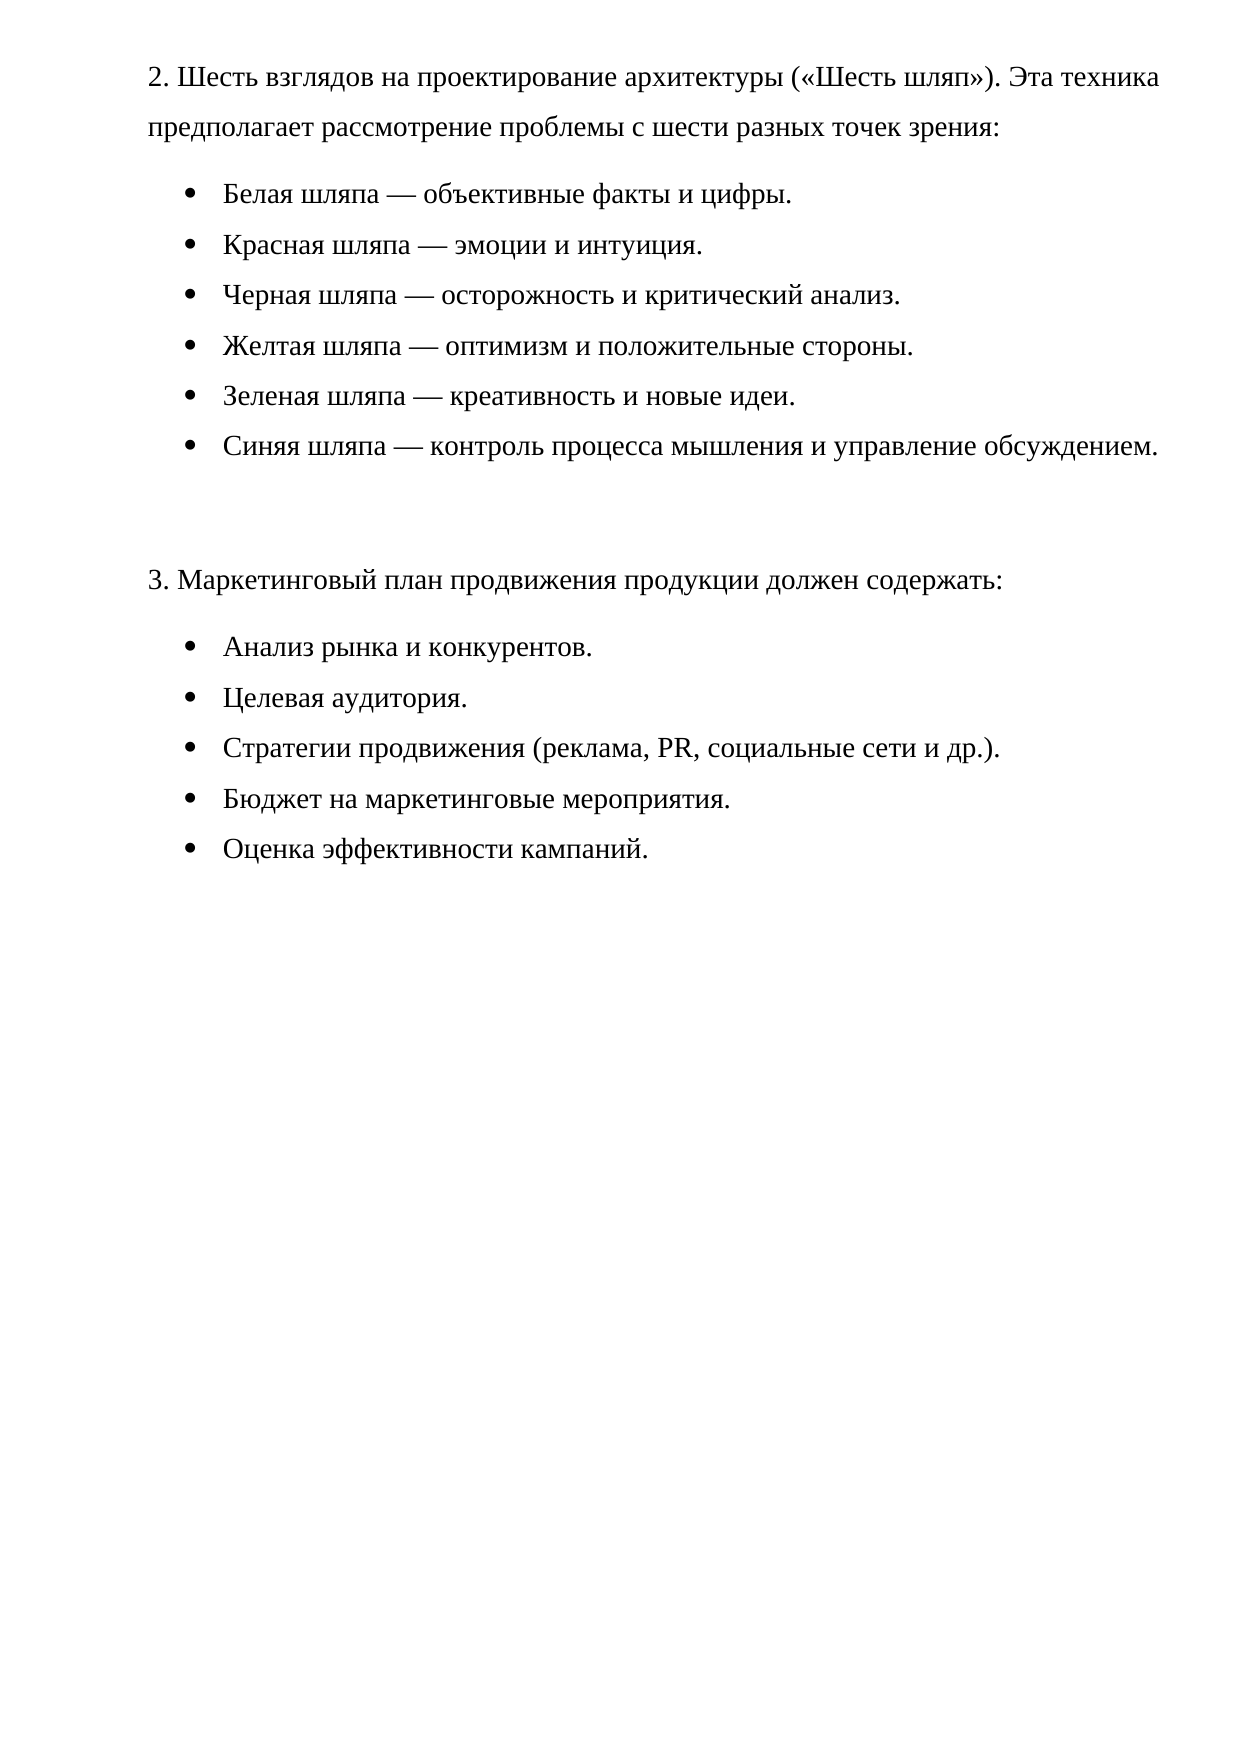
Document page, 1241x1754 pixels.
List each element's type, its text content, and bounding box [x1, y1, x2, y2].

list Черная шляпа — осторожность и критический анализ. [185, 277, 1169, 311]
text 3. Маркетинговый план продвижения продукции должен содержать: [148, 562, 1169, 596]
list Желтая шляпа — оптимизм и положительные стороны. [185, 328, 1169, 361]
list Синяя шляпа — контроль процесса мышления и управление обсуждением. [185, 428, 1169, 462]
text 2. Шесть взглядов на проектирование архитектуры («Шесть шляп»). Эта техника предполагает рассмотрение проблемы с шести разных точек зрения: [148, 59, 1169, 143]
list Бюджет на маркетинговые мероприятия. [185, 781, 1169, 814]
list Красная шляпа — эмоции и интуиция. [185, 227, 1169, 260]
list Целевая аудитория. [185, 680, 1169, 713]
list Оценка эффективности кампаний. [185, 831, 1169, 865]
list Белая шляпа — объективные факты и цифры. [185, 176, 1169, 210]
list Стратегии продвижения (реклама, PR, социальные сети и др.). [185, 730, 1169, 764]
list Анализ рынка и конкурентов. [185, 629, 1169, 663]
list Зеленая шляпа — креативность и новые идеи. [185, 378, 1169, 412]
